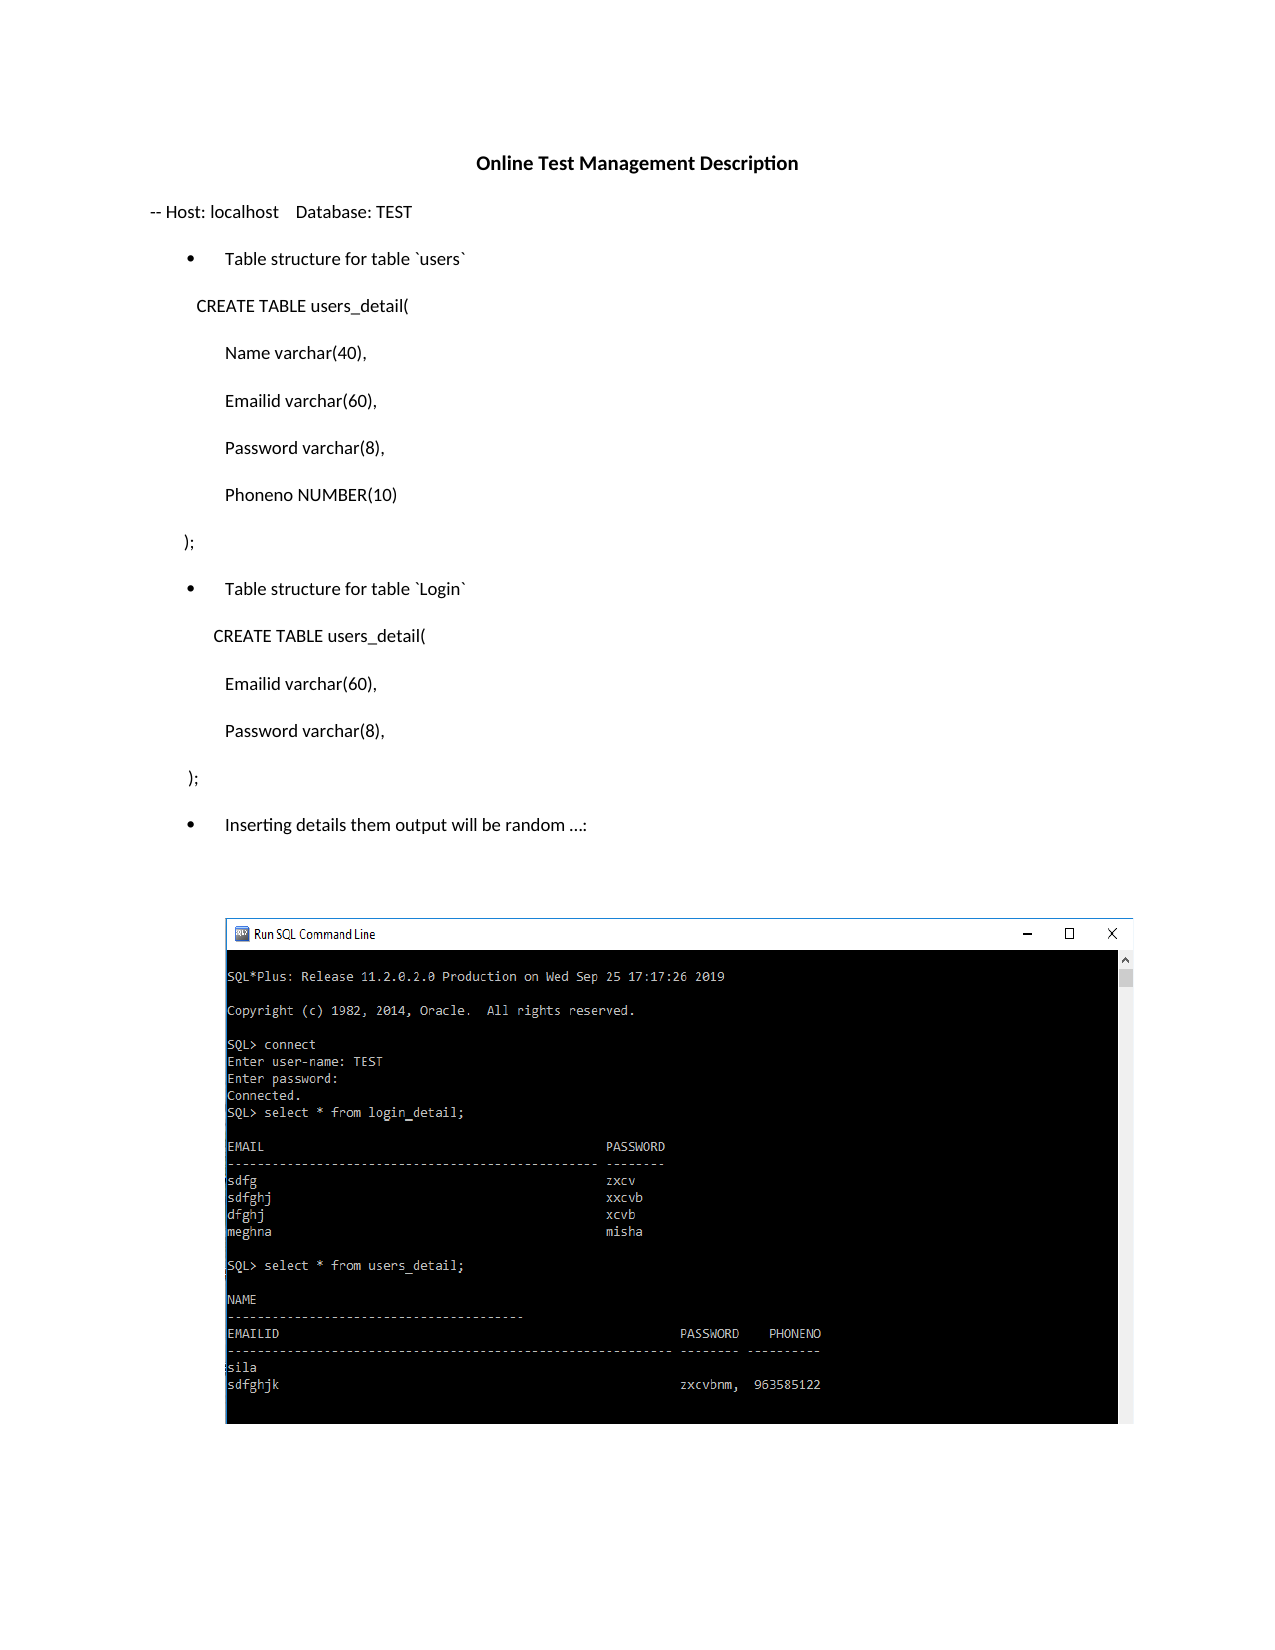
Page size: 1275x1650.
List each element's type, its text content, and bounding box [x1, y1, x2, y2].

text Name varchar(40), [150, 342, 1125, 364]
text -- Host: localhost Database: TEST [150, 200, 1125, 223]
text Online Test Management Description [150, 150, 1125, 175]
list Inserting details them output will be random …: [187, 813, 1125, 836]
text Phoneno NUMBER(10) [150, 483, 1125, 506]
text Password varchar(8), [150, 436, 1125, 459]
list Table structure for table `users` [187, 247, 1125, 270]
text CREATE TABLE users_detail( [150, 625, 1125, 648]
text Password varchar(8), [150, 719, 1125, 742]
text ); [150, 530, 1125, 553]
text CREATE TABLE users_detail( [150, 294, 1125, 317]
list Table structure for table `Login` [187, 577, 1125, 600]
text ); [150, 766, 1125, 789]
picture [225, 918, 1134, 1424]
text Emailid varchar(60), [150, 672, 1125, 695]
text Emailid varchar(60), [150, 389, 1125, 412]
